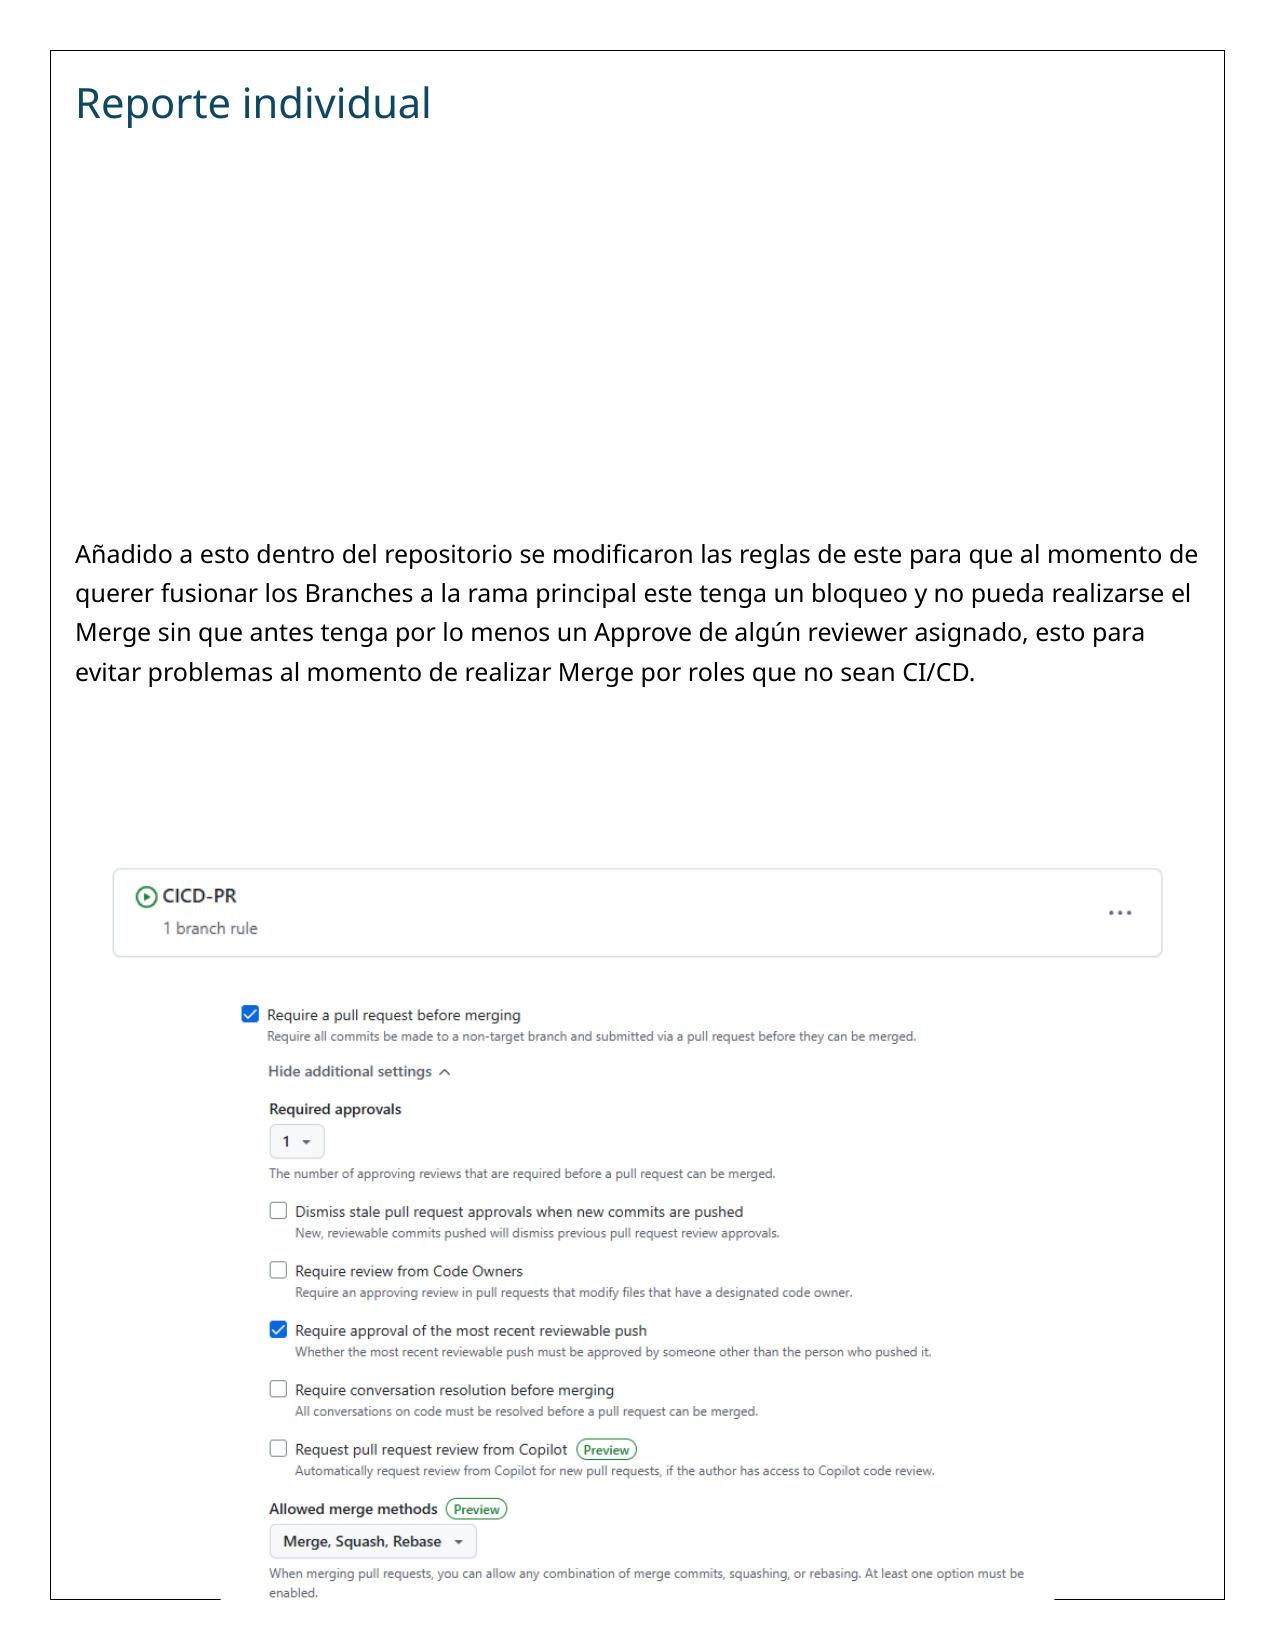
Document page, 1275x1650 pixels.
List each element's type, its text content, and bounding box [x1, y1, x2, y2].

picture [220, 990, 1055, 1606]
picture [111, 856, 1171, 974]
text Añadido a esto dentro del repositorio se modificaron las reglas de este para que al momento de querer fusionar los Branches a la rama principal este tenga un bloqueo y no pueda realizarse el Merge sin que antes tenga por lo menos un Approve de algún reviewer asignado, esto para evitar problemas al momento de realizar Merge por roles que no sean CI/CD. [75, 537, 1200, 688]
